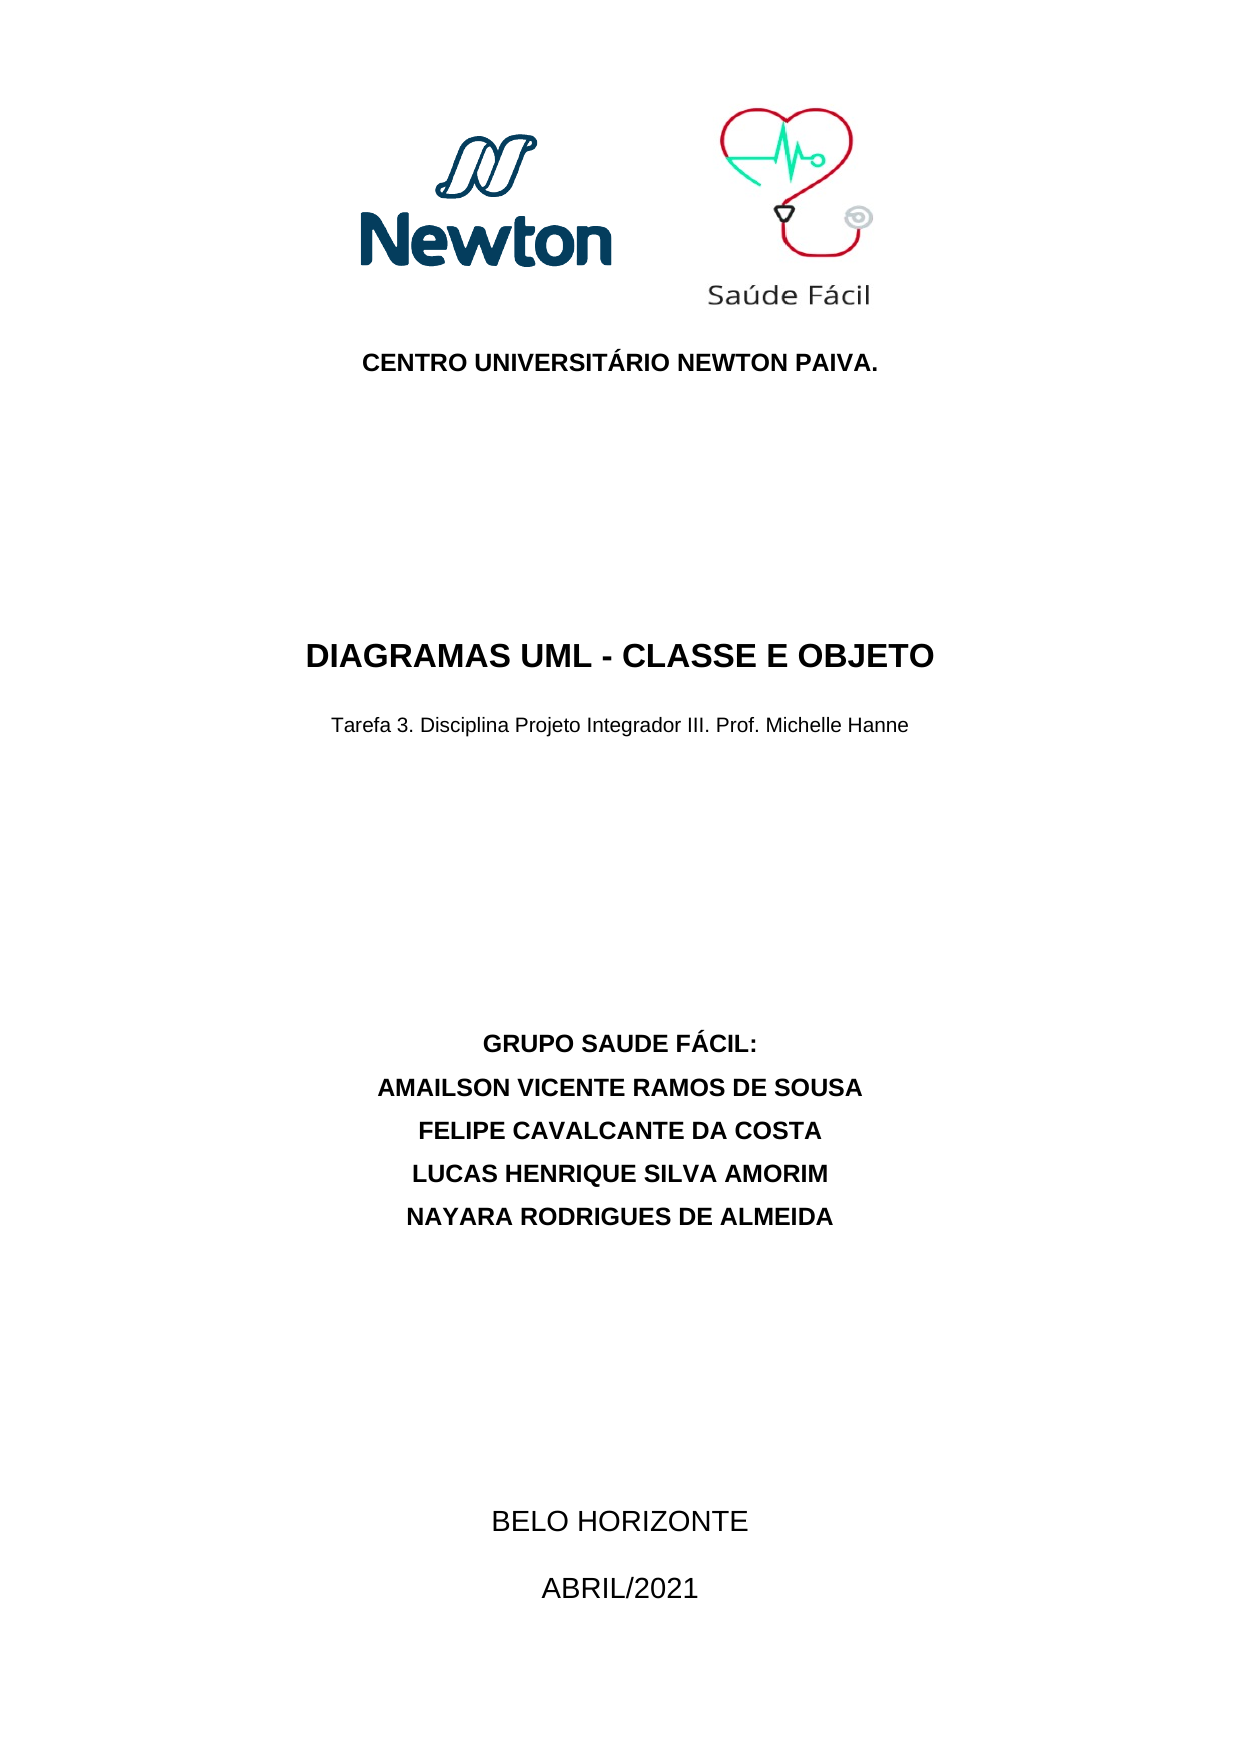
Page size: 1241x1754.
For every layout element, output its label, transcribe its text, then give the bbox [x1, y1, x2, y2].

title CENTRO UNIVERSITÁRIO NEWTON PAIVA. [177, 348, 1063, 377]
text ABRIL/2021 [177, 1571, 1063, 1604]
text AMAILSON VICENTE RAMOS DE SOUSA [177, 1072, 1063, 1101]
picture [691, 95, 887, 311]
picture [353, 126, 619, 279]
text GRUPO SAUDE FÁCIL: [177, 1029, 1063, 1058]
text BELO HORIZONTE [177, 1504, 1063, 1537]
text NAYARA RODRIGUES DE ALMEIDA [177, 1202, 1063, 1231]
text LUCAS HENRIQUE SILVA AMORIM [177, 1159, 1063, 1187]
text FELIPE CAVALCANTE DA COSTA [177, 1116, 1063, 1144]
title Tarefa 3. Disciplina Projeto Integrador III. Prof. Michelle Hanne [177, 713, 1063, 737]
title DIAGRAMAS UML - CLASSE E OBJETO [177, 636, 1063, 675]
